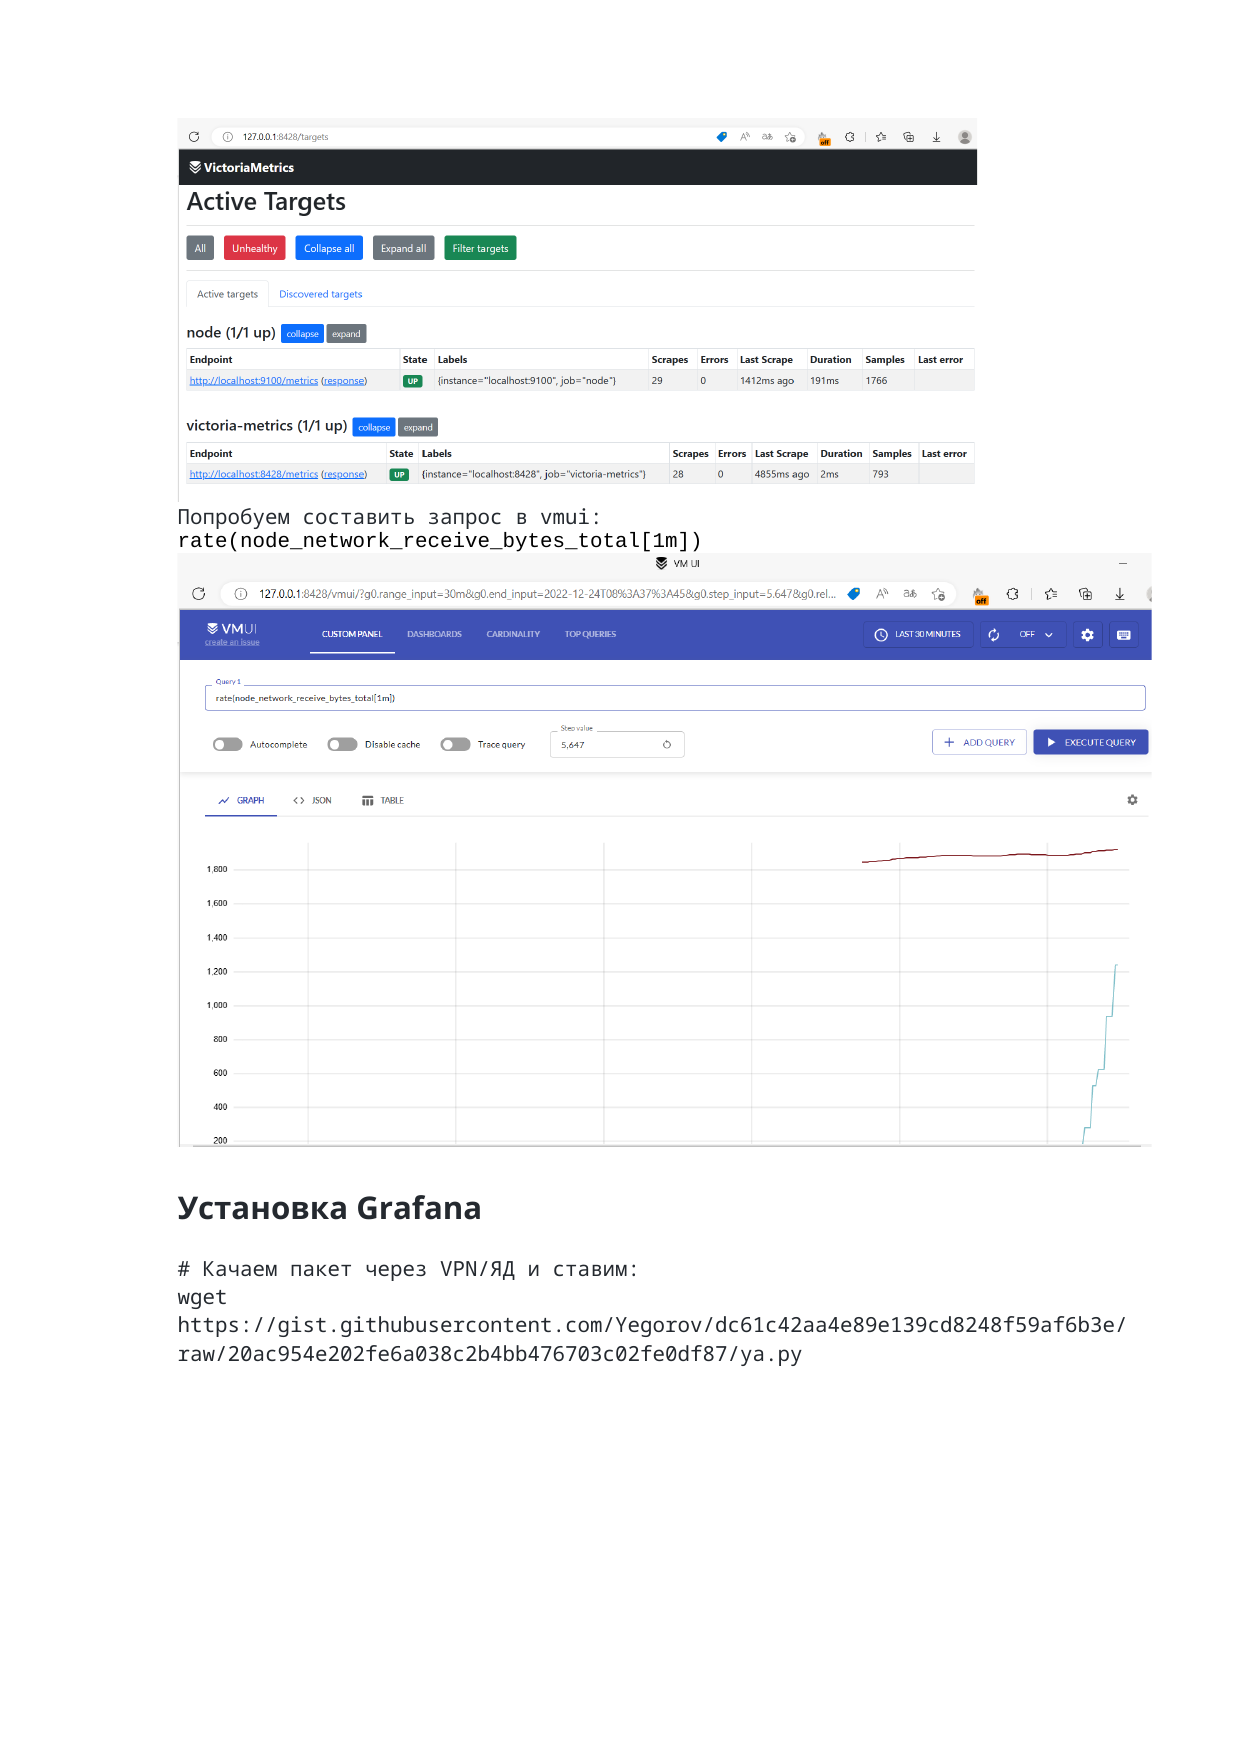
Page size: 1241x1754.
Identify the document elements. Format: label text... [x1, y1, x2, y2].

text rate(node_network_receive_bytes_total[1m]) [177, 530, 1152, 553]
text wget https://gist.githubusercontent.com/Yegorov/dc61c42aa4e89e139cd8248f59af6b3e/raw/20ac954e202fe6a038c2b4bb476703c02fe0df87/ya.py [177, 1282, 1152, 1367]
subtitle Установка Grafana [177, 1186, 1152, 1229]
picture [177, 553, 1152, 1147]
text # Качаем пакет через VPN/ЯД и ставим: [177, 1254, 1152, 1282]
picture [177, 118, 978, 502]
text Попробуем составить запрос в vmui: [177, 502, 1152, 530]
